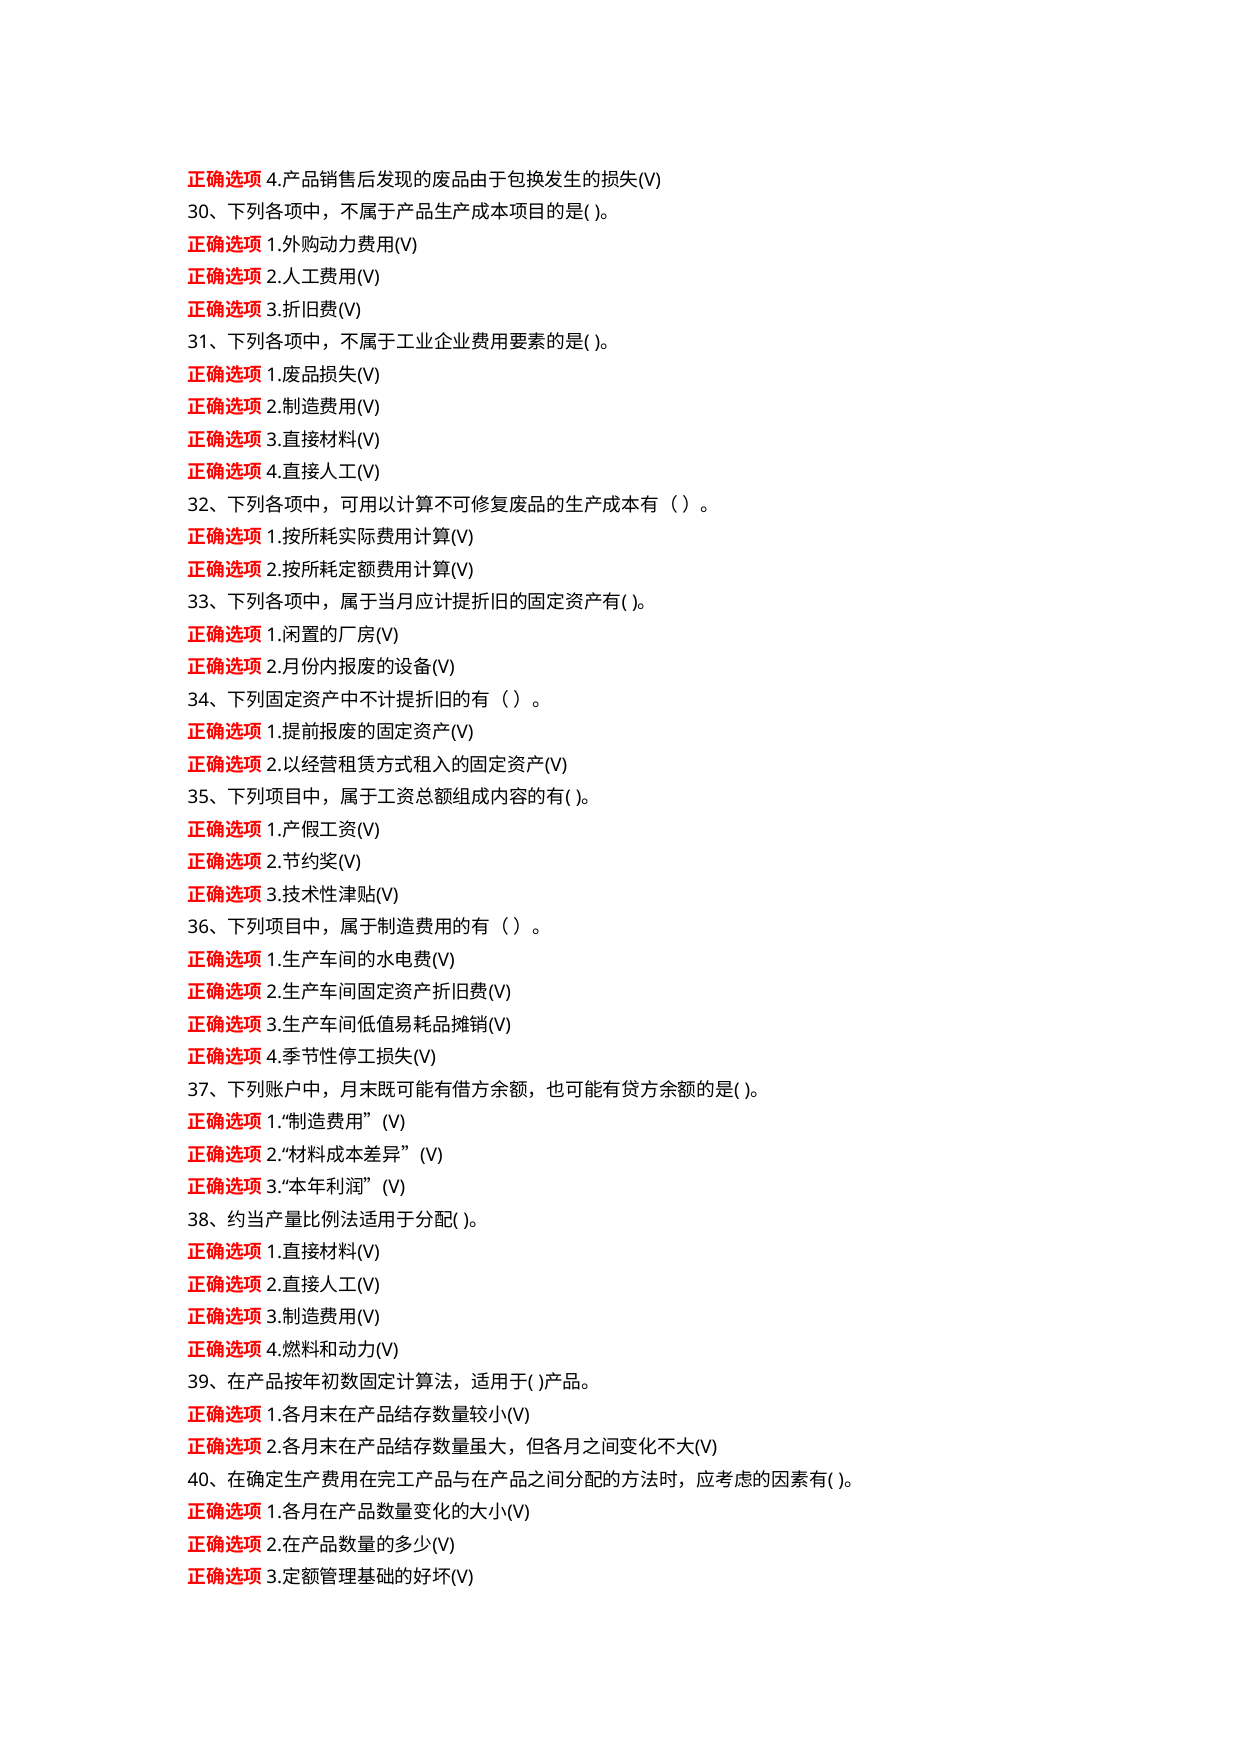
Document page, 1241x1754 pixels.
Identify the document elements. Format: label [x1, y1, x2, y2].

text [187, 162, 1053, 1592]
